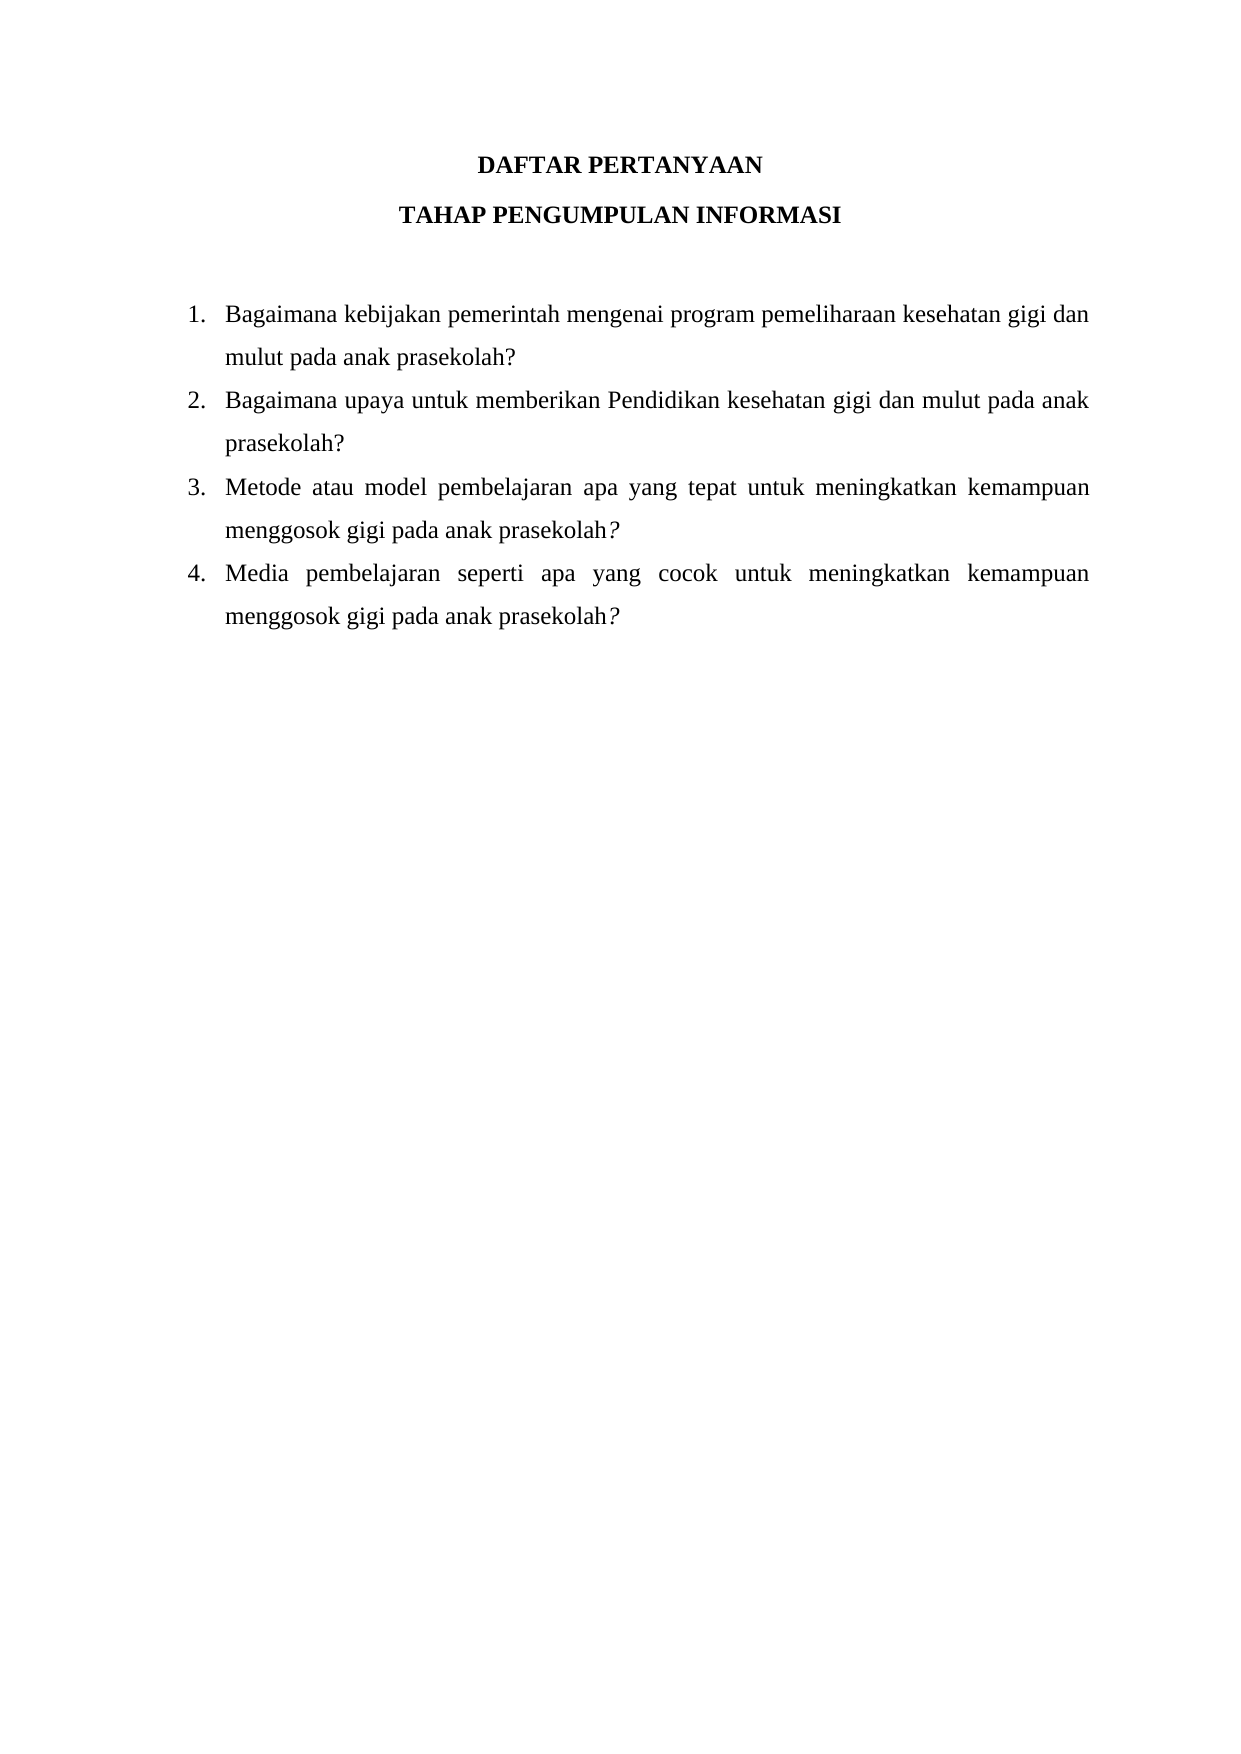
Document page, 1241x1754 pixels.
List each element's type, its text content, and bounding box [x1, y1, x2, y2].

list Metode atau model pembelajaran apa yang tepat untuk meningkatkan kemampuan menggosok gigi pada anak prasekolah? [187, 472, 1090, 543]
list Bagaimana upaya untuk memberikan Pendidikan kesehatan gigi dan mulut pada anak prasekolah? [187, 385, 1090, 457]
list Media pembelajaran seperti apa yang cocok untuk meningkatkan kemampuan menggosok gigi pada anak prasekolah? [187, 558, 1090, 630]
text TAHAP PENGUMPULAN INFORMASI [150, 200, 1090, 228]
list Bagaimana kebijakan pemerintah mengenai program pemeliharaan kesehatan gigi dan mulut pada anak prasekolah? [187, 299, 1090, 371]
text DAFTAR PERTANYAAN [150, 150, 1090, 179]
